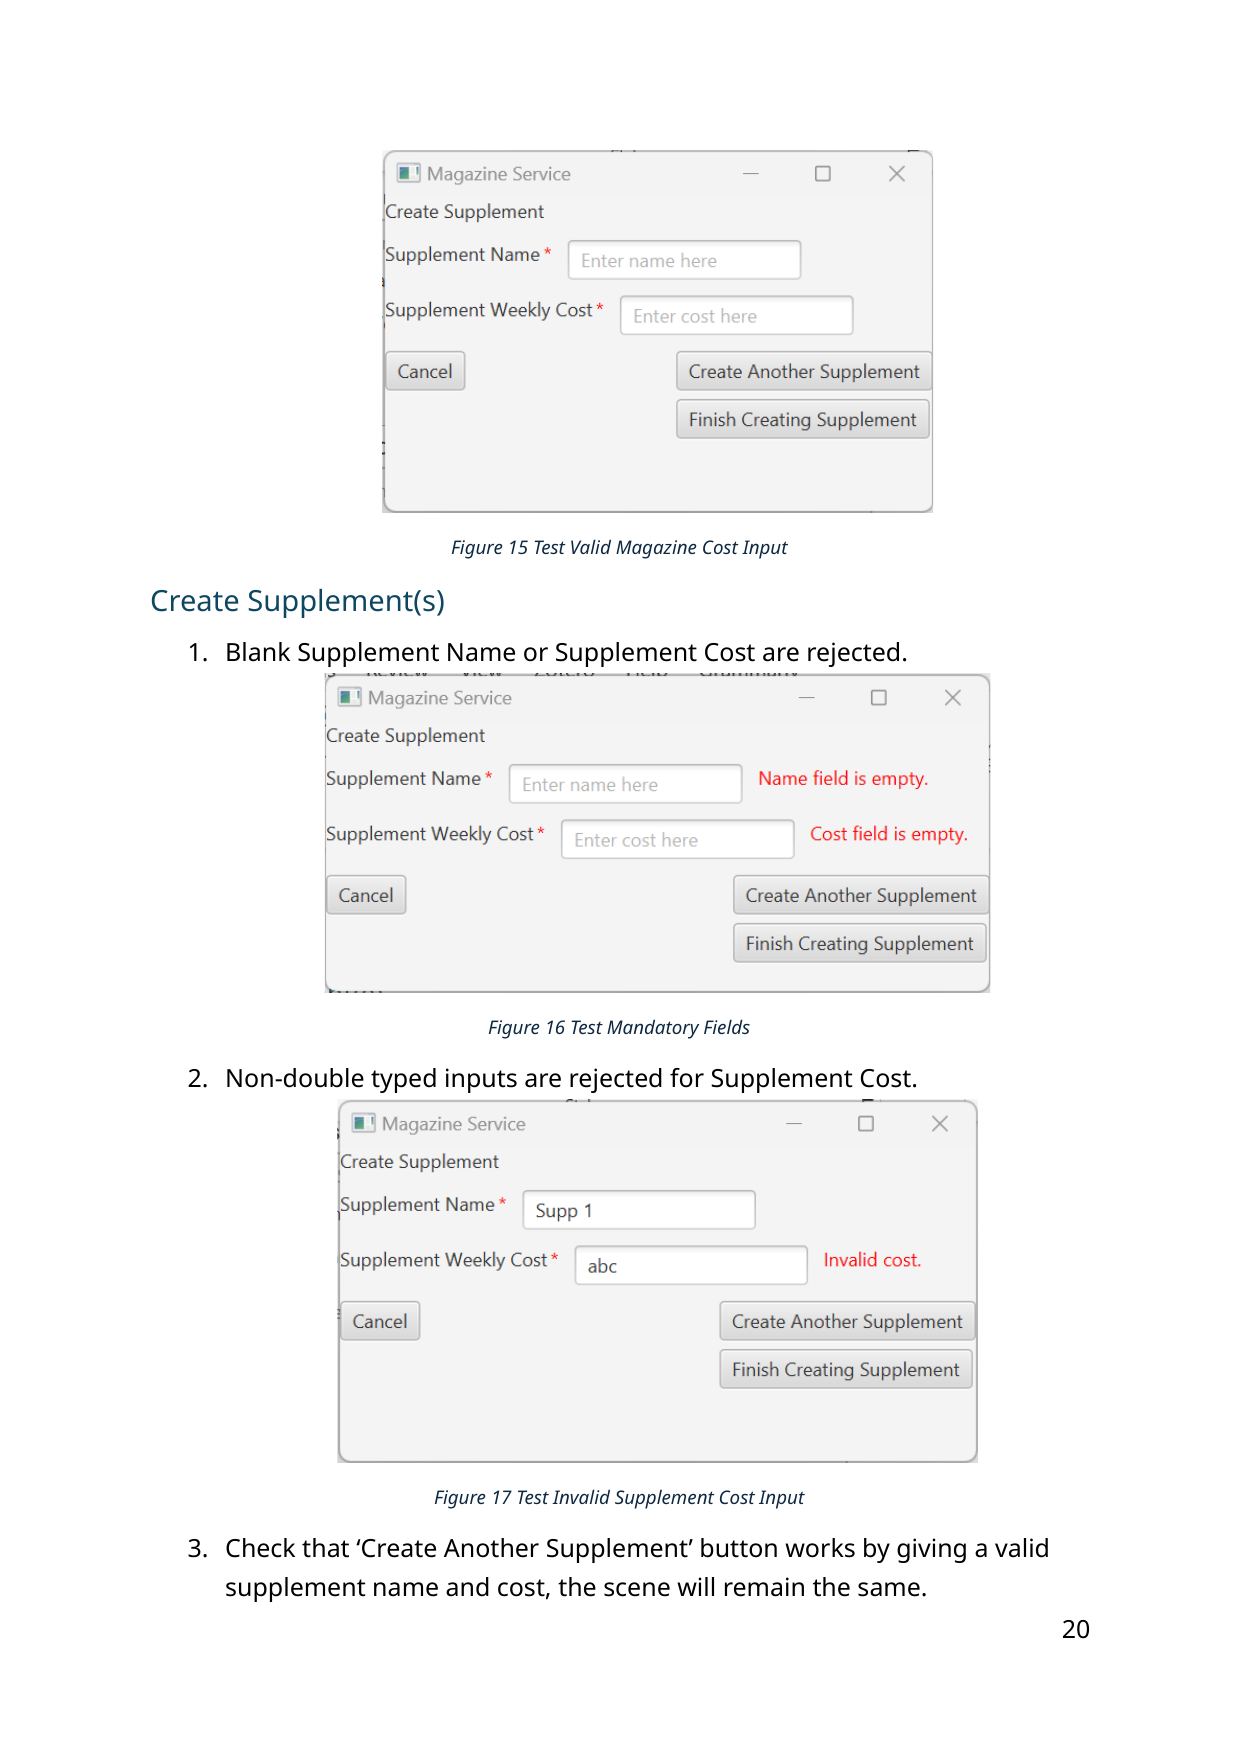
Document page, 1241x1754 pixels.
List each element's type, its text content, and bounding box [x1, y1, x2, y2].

text Figure 15 Test Valid Magazine Cost Input [150, 534, 1090, 560]
list Non-double typed inputs are rejected for Supplement Cost. [187, 1061, 1090, 1095]
picture [382, 150, 934, 513]
picture [337, 1099, 978, 1463]
text Figure 17 Test Invalid Supplement Cost Input [150, 1484, 1090, 1509]
subtitle Create Supplement(s) [150, 581, 1090, 620]
list Blank Supplement Name or Supplement Cost are rejected. [187, 634, 1090, 669]
text Figure 16 Test Mandatory Fields [150, 1014, 1090, 1040]
picture [324, 673, 991, 993]
list Check that ‘Create Another Supplement’ button works by giving a valid supplement name and cost, the scene will remain the same. [187, 1530, 1090, 1604]
